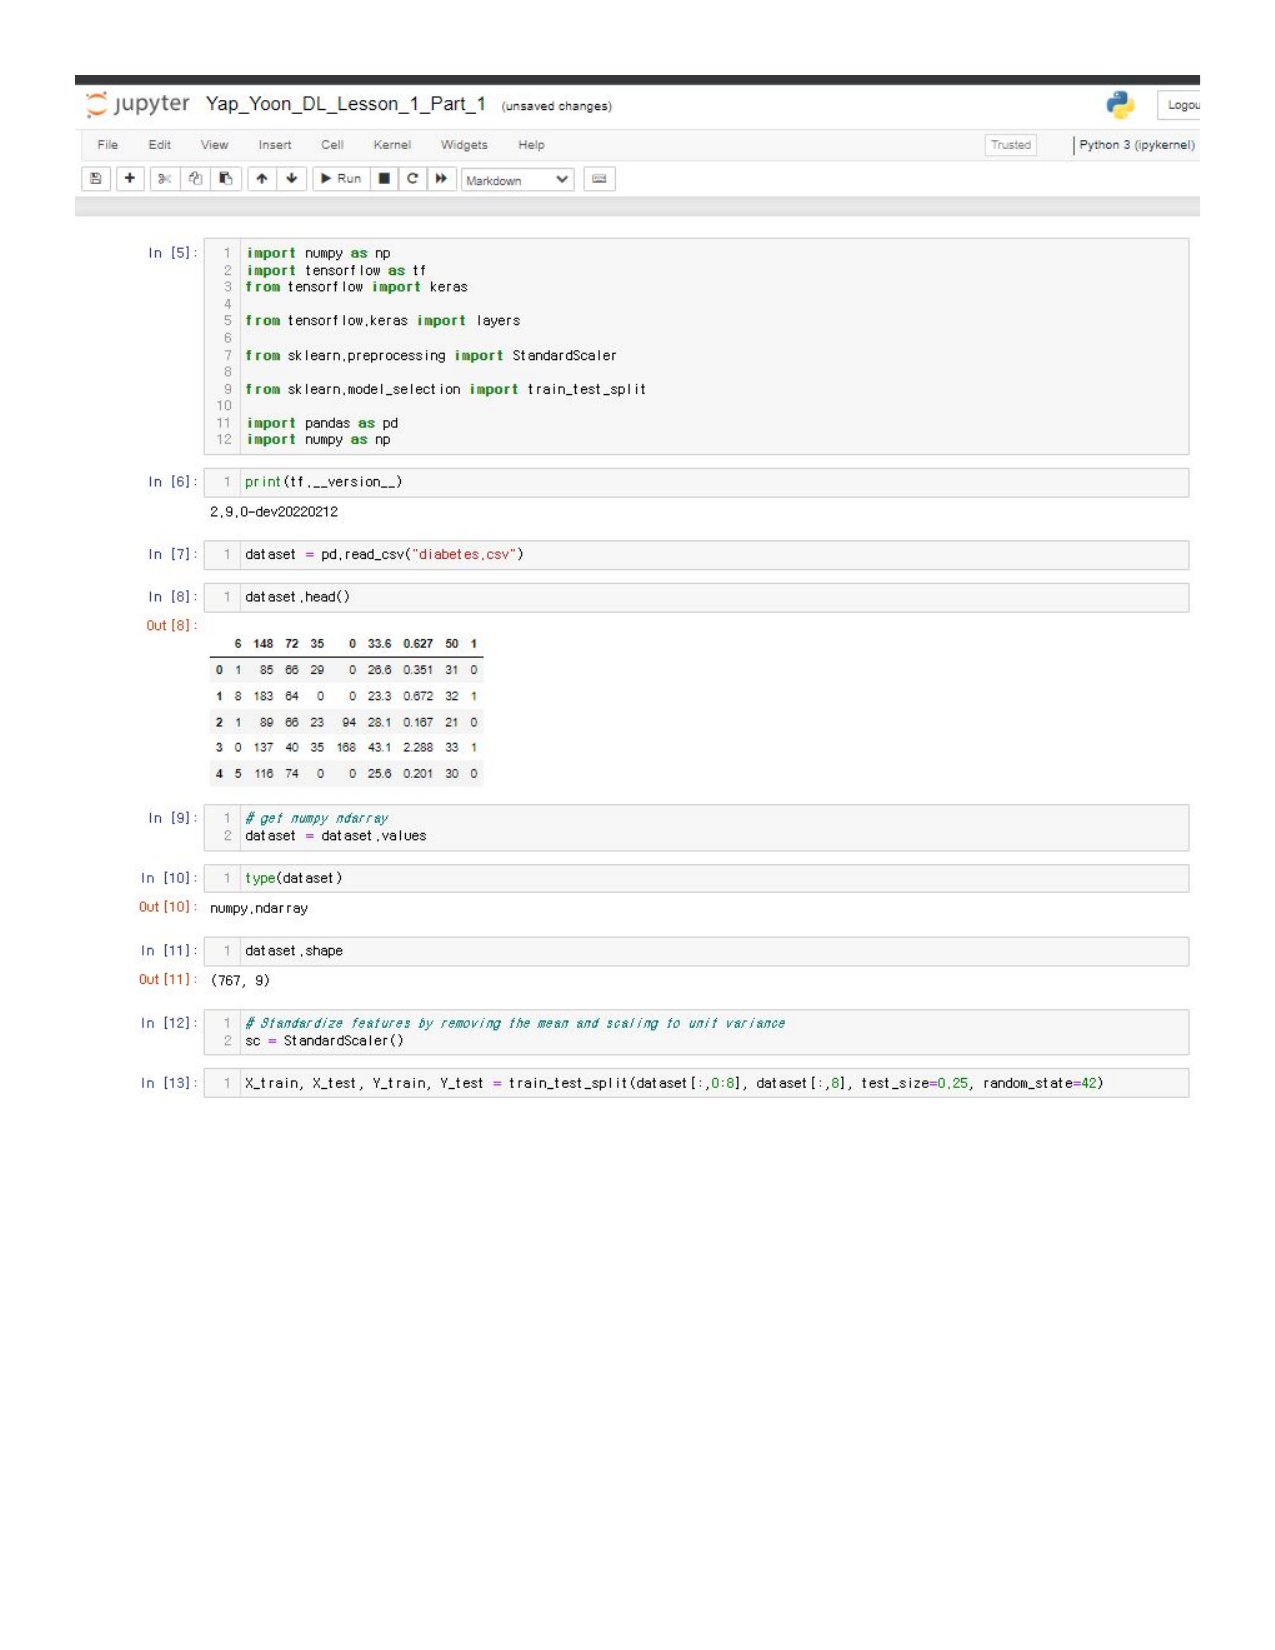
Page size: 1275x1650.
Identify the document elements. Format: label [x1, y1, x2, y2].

picture [75, 75, 1200, 1108]
